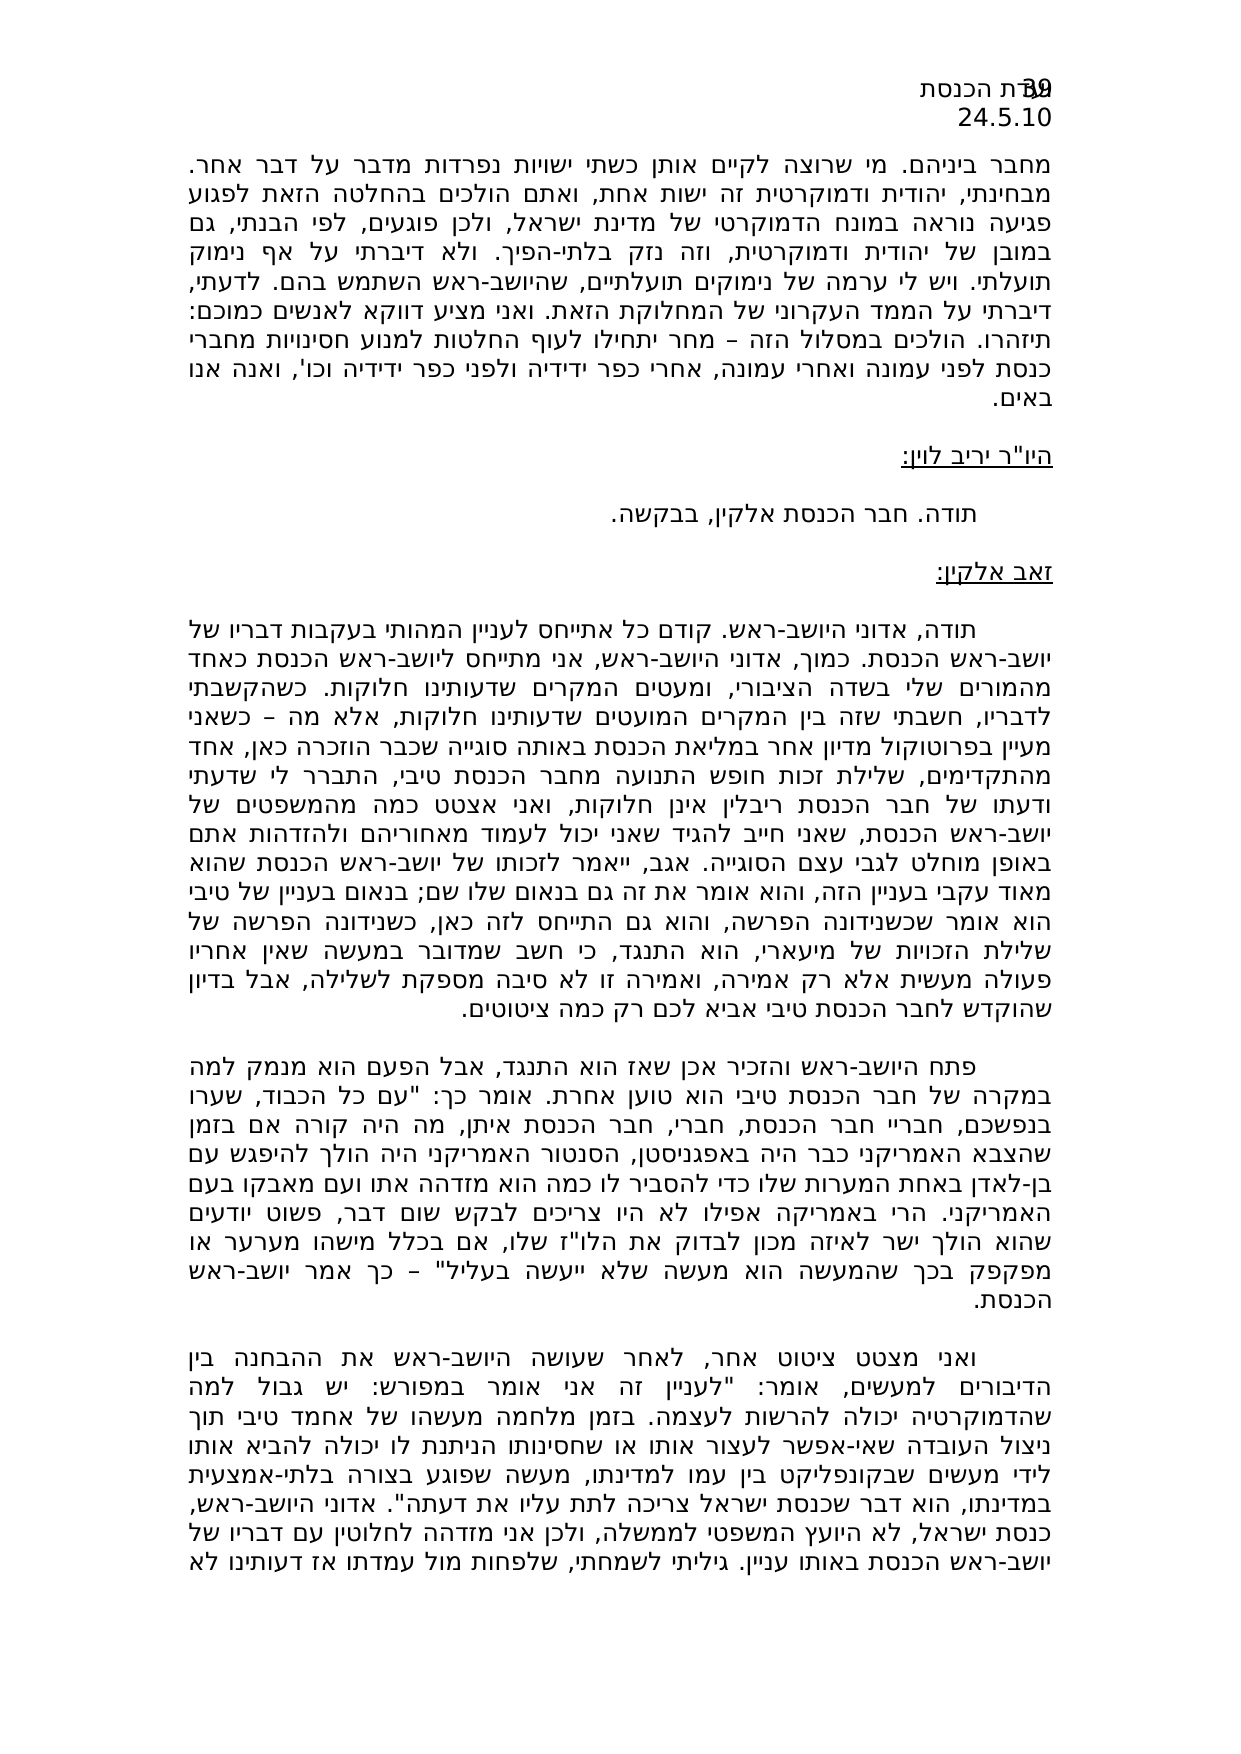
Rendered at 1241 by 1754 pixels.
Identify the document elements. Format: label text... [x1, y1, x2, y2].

text תודה. חבר הכנסת אלקין, בבקשה. [187, 499, 1053, 528]
text פתח היושב-ראש והזכיר אכן שאז הוא התנגד, אבל הפעם הוא מנמק למה במקרה של חבר הכנסת טיבי הוא טוען אחרת. אומר כך: "עם כל הכבוד, שערו בנפשכם, חבריי חבר הכנסת, חברי, חבר הכנסת איתן, מה היה קורה אם בזמן שהצבא האמריקני כבר היה באפגניסטן, הסנטור האמריקני היה הולך להיפגש עם בן-לאדן באחת המערות שלו כדי להסביר לו כמה הוא מזדהה אתו ועם מאבקו בעם האמריקני. הרי באמריקה אפילו לא היו צריכים לבקש שום דבר, פשוט יודעים שהוא הולך ישר לאיזה מכון לבדוק את הלו"ז שלו, אם בכלל מישהו מערער או מפקפק בכך שהמעשה הוא מעשה שלא ייעשה בעליל" – כך אמר יושב-ראש הכנסת. [187, 1052, 1053, 1314]
text תודה, אדוני היושב-ראש. קודם כל אתייחס לעניין המהותי בעקבות דבריו של יושב-ראש הכנסת. כמוך, אדוני היושב-ראש, אני מתייחס ליושב-ראש הכנסת כאחד מהמורים שלי בשדה הציבורי, ומעטים המקרים שדעותינו חלוקות. כשהקשבתי לדבריו, חשבתי שזה בין המקרים המועטים שדעותינו חלוקות, אלא מה – כשאני מעיין בפרוטוקול מדיון אחר במליאת הכנסת באותה סוגייה שכבר הוזכרה כאן, אחד מהתקדימים, שלילת זכות חופש התנועה מחבר הכנסת טיבי, התברר לי שדעתי ודעתו של חבר הכנסת ריבלין אינן חלוקות, ואני אצטט כמה מהמשפטים של יושב-ראש הכנסת, שאני חייב להגיד שאני יכול לעמוד מאחוריהם ולהזדהות אתם באופן מוחלט לגבי עצם הסוגייה. אגב, ייאמר לזכותו של יושב-ראש הכנסת שהוא מאוד עקבי בעניין הזה, והוא אומר את זה גם בנאום שלו שם; בנאום בעניין של טיבי הוא אומר שכשנידונה הפרשה, והוא גם התייחס לזה כאן, כשנידונה הפרשה של שלילת הזכויות של מיעארי, הוא התנגד, כי חשב שמדובר במעשה שאין אחריו פעולה מעשית אלא רק אמירה, ואמירה זו לא סיבה מספקת לשלילה, אבל בדיון שהוקדש לחבר הכנסת טיבי אביא לכם רק כמה ציטוטים. [187, 615, 1053, 1023]
text זאב אלקין: [187, 557, 1053, 586]
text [187, 1343, 1053, 1577]
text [187, 150, 1053, 412]
text היו"ר יריב לוין: [187, 441, 1053, 470]
